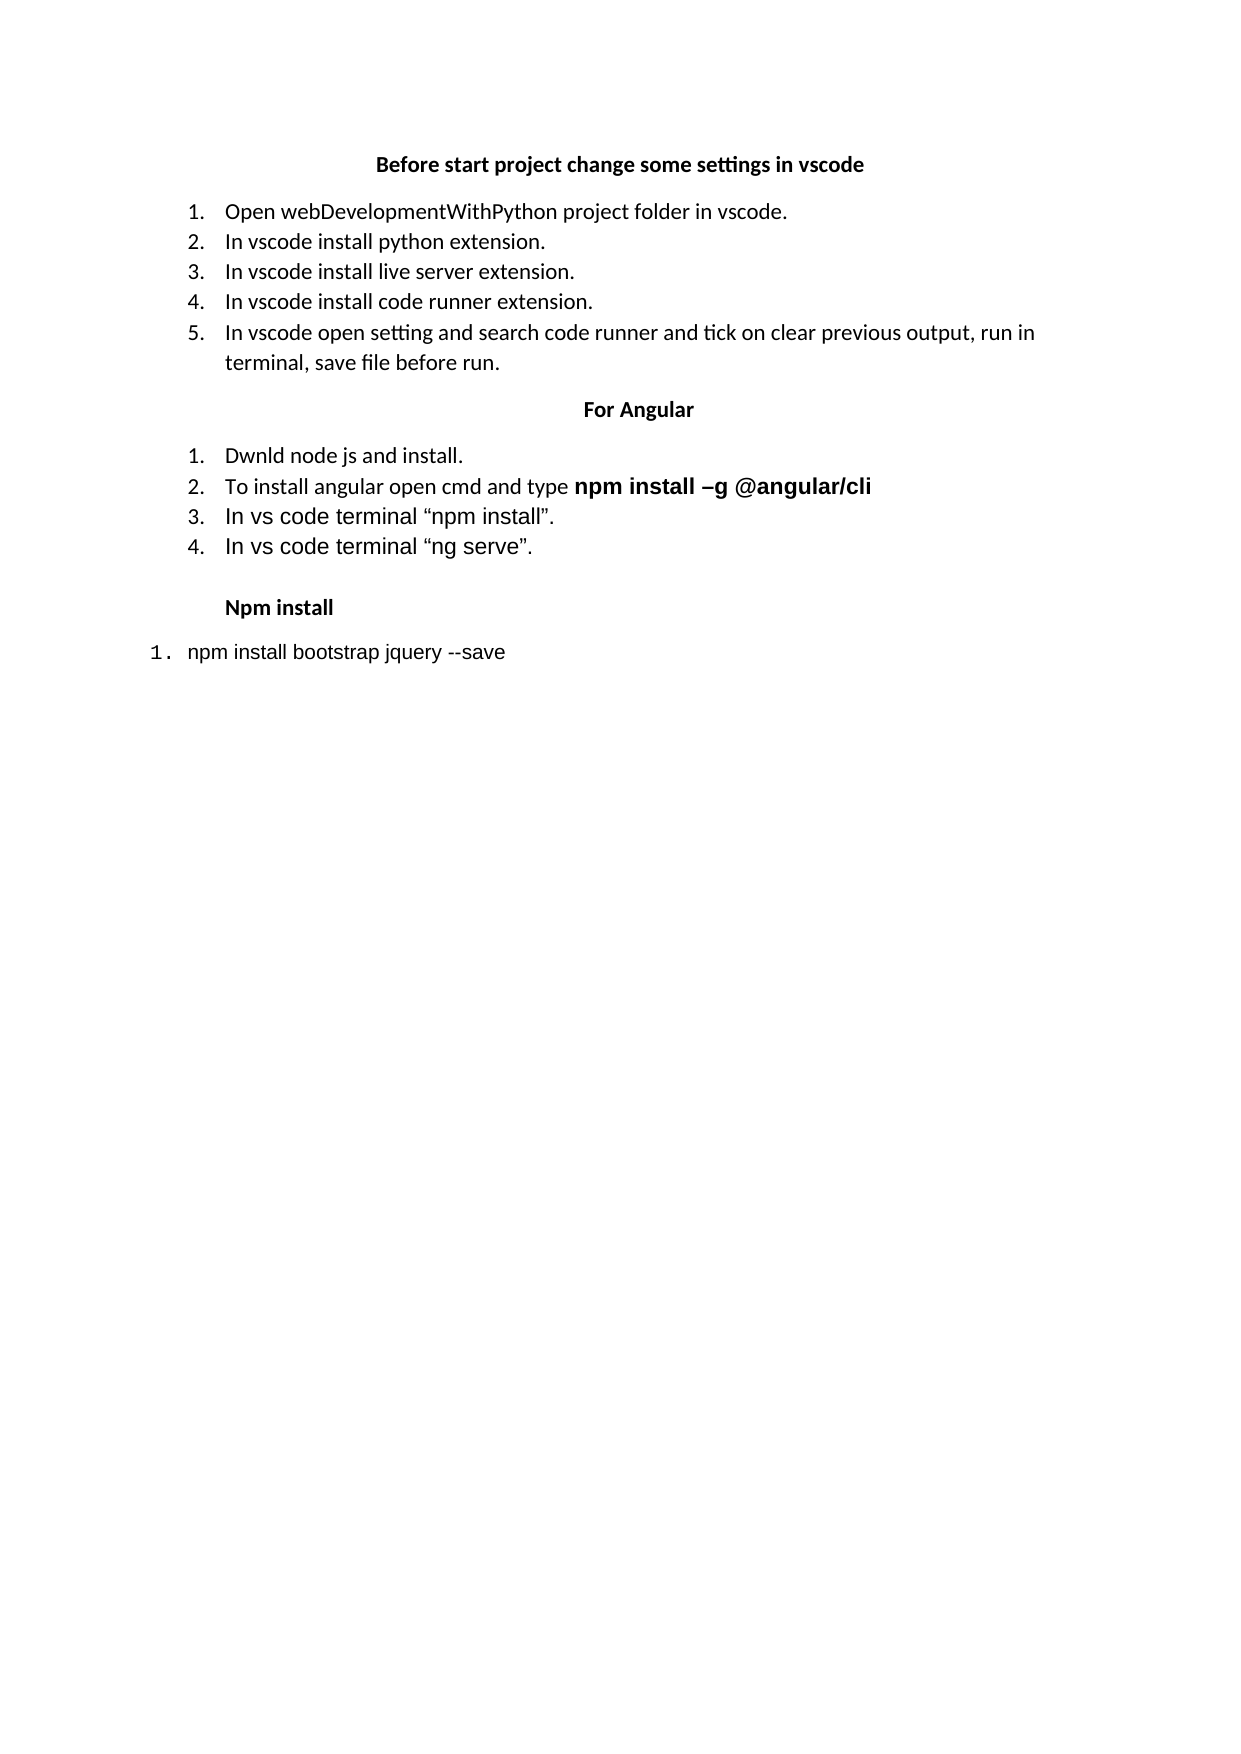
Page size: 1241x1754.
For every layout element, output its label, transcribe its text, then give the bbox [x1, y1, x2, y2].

text 1. npm install bootstrap jquery --save [150, 639, 1090, 665]
text For Angular [187, 395, 1090, 423]
list In vscode install code runner extension. [187, 287, 1090, 316]
list In vscode install live server extension. [187, 257, 1090, 285]
list Npm install [225, 593, 1090, 621]
list In vs code terminal “npm install”. [187, 502, 1090, 530]
list In vscode open setting and search code runner and tick on clear previous output, run in terminal, save file before run. [187, 318, 1090, 376]
list To install angular open cmd and type npm install –g @angular/cli [187, 472, 1090, 500]
list Open webDevelopmentWithPython project folder in vscode. [187, 197, 1090, 225]
list In vs code terminal “ng serve”. [187, 532, 1090, 560]
list In vscode install python extension. [187, 227, 1090, 255]
list Dwnld node js and install. [187, 442, 1090, 470]
text Before start project change some settings in vscode [150, 150, 1090, 178]
